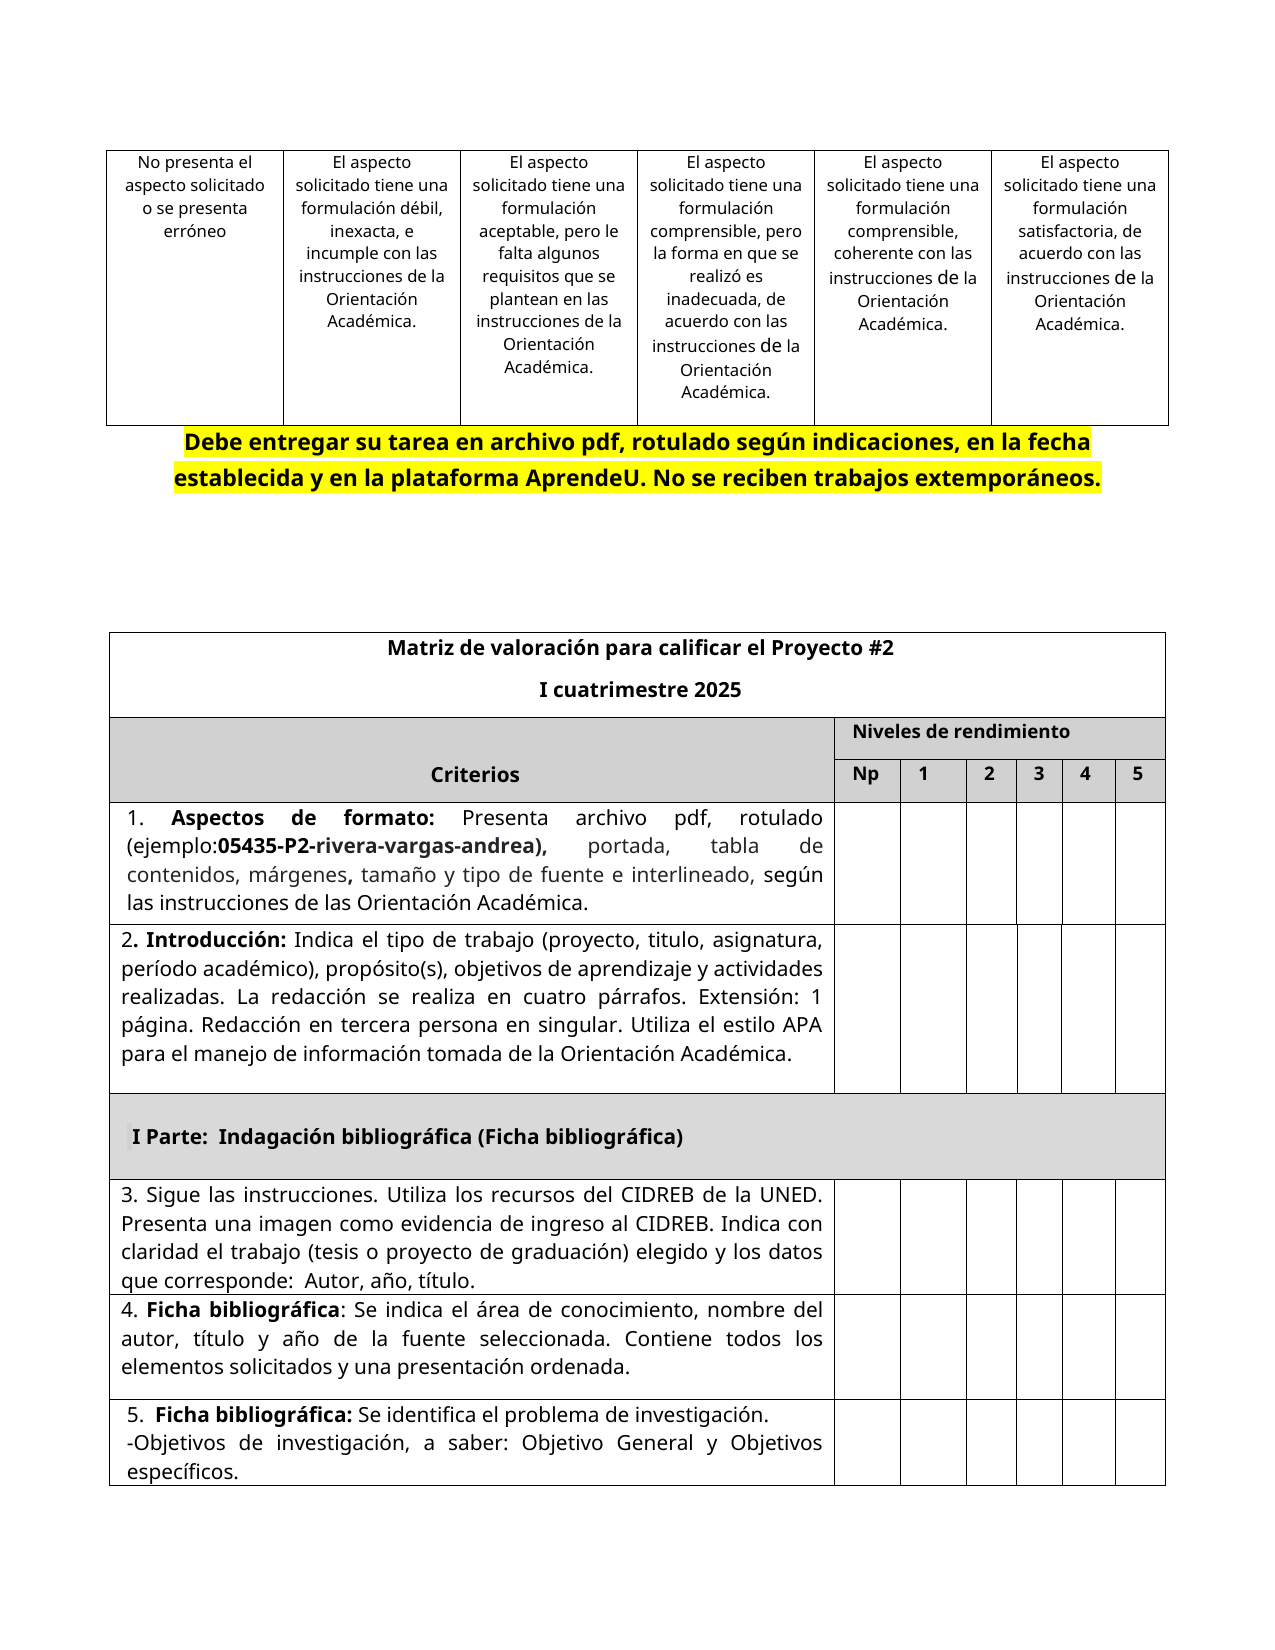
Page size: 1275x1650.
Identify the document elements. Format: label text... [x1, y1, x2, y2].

table_cell [1063, 1295, 1115, 1399]
table_cell [1116, 803, 1165, 924]
table_cell [967, 803, 1016, 924]
table_cell 3. Sigue las instrucciones. Utiliza los recursos del CIDREB de la UNED. Presenta una imagen como evidencia de ingreso al CIDREB. Indica con claridad el trabajo (tesis o proyecto de graduación) elegido y los datos que corresponde: Autor, año, título. [110, 1180, 834, 1294]
table_cell [1017, 1295, 1062, 1399]
table_cell [967, 1295, 1016, 1399]
table_cell [1116, 1295, 1165, 1399]
table_cell No presenta el aspecto solicitado o se presenta erróneo [107, 151, 283, 424]
table_cell El aspecto solicitado tiene una formulación aceptable, pero le falta algunos requisitos que se plantean en las instrucciones de la Orientación Académica. [461, 151, 637, 424]
table_cell [1017, 803, 1062, 924]
table_cell [1063, 1400, 1115, 1485]
table_cell [835, 925, 900, 1093]
table_cell [901, 1295, 966, 1399]
table_cell [901, 803, 966, 924]
table_cell [1063, 1180, 1115, 1294]
table_cell [967, 1180, 1016, 1294]
table_cell 5 [1116, 760, 1165, 802]
table_cell [1017, 1400, 1062, 1485]
table_cell [967, 925, 1017, 1093]
table_header Matriz de valoración para calificar el Proyecto #2 I cuatrimestre 2025 [110, 633, 1165, 717]
table_cell 2. Introducción: Indica el tipo de trabajo (proyecto, titulo, asignatura, período académico), propósito(s), objetivos de aprendizaje y actividades realizadas. La redacción se realiza en cuatro párrafos. Extensión: 1 página. Redacción en tercera persona en singular. Utiliza el estilo APA para el manejo de información tomada de la Orientación Académica. [110, 925, 834, 1093]
table_cell Niveles de rendimiento [835, 718, 1165, 759]
table_cell [835, 1400, 900, 1485]
table_cell [901, 925, 966, 1093]
table_cell El aspecto solicitado tiene una formulación satisfactoria, de acuerdo con las instrucciones de la Orientación Académica. [992, 151, 1168, 424]
text Debe entregar su tarea en archivo pdf, rotulado según indicaciones, en la fecha establecida y en la plataforma AprendeU. No se reciben trabajos extemporáneos. [150, 426, 1125, 493]
table_cell I Parte: Indagación bibliográfica (Ficha bibliográfica) [110, 1094, 1165, 1179]
table_cell 1. Aspectos de formato: Presenta archivo pdf, rotulado (ejemplo:05435-P2-rivera-vargas-andrea), portada, tabla de contenidos, márgenes, tamaño y tipo de fuente e interlineado, según las instrucciones de las Orientación Académica. [110, 803, 834, 924]
table_cell El aspecto solicitado tiene una formulación débil, inexacta, e incumple con las instrucciones de la Orientación Académica. [284, 151, 460, 424]
table_cell [835, 803, 900, 924]
table_cell [1062, 925, 1115, 1093]
table_cell [1116, 925, 1165, 1093]
table_cell El aspecto solicitado tiene una formulación comprensible, coherente con las instrucciones de la Orientación Académica. [815, 151, 991, 424]
table_cell [901, 1180, 966, 1294]
table_cell 1 [901, 760, 966, 802]
table_cell [901, 1400, 966, 1485]
table_cell 3 [1017, 760, 1062, 802]
table_cell 5. Ficha bibliográfica: Se identifica el problema de investigación. -Objetivos de investigación, a saber: Objetivo General y Objetivos específicos. [110, 1400, 834, 1485]
table_cell Np [835, 760, 900, 802]
table_cell [835, 1295, 900, 1399]
table_cell [1116, 1400, 1165, 1485]
table_cell 2 [967, 760, 1016, 802]
table_cell El aspecto solicitado tiene una formulación comprensible, pero la forma en que se realizó es inadecuada, de acuerdo con las instrucciones de la Orientación Académica. [638, 151, 814, 424]
table_cell 4. Ficha bibliográfica: Se indica el área de conocimiento, nombre del autor, título y año de la fuente seleccionada. Contiene todos los elementos solicitados y una presentación ordenada. [110, 1295, 834, 1399]
table_cell [1018, 925, 1061, 1093]
table_cell [835, 1180, 900, 1294]
table_cell [1017, 1180, 1062, 1294]
table_cell Criterios [110, 718, 834, 802]
table_cell [967, 1400, 1016, 1485]
table_cell [1063, 803, 1115, 924]
table_cell 4 [1063, 760, 1115, 802]
table_cell [1116, 1180, 1165, 1294]
